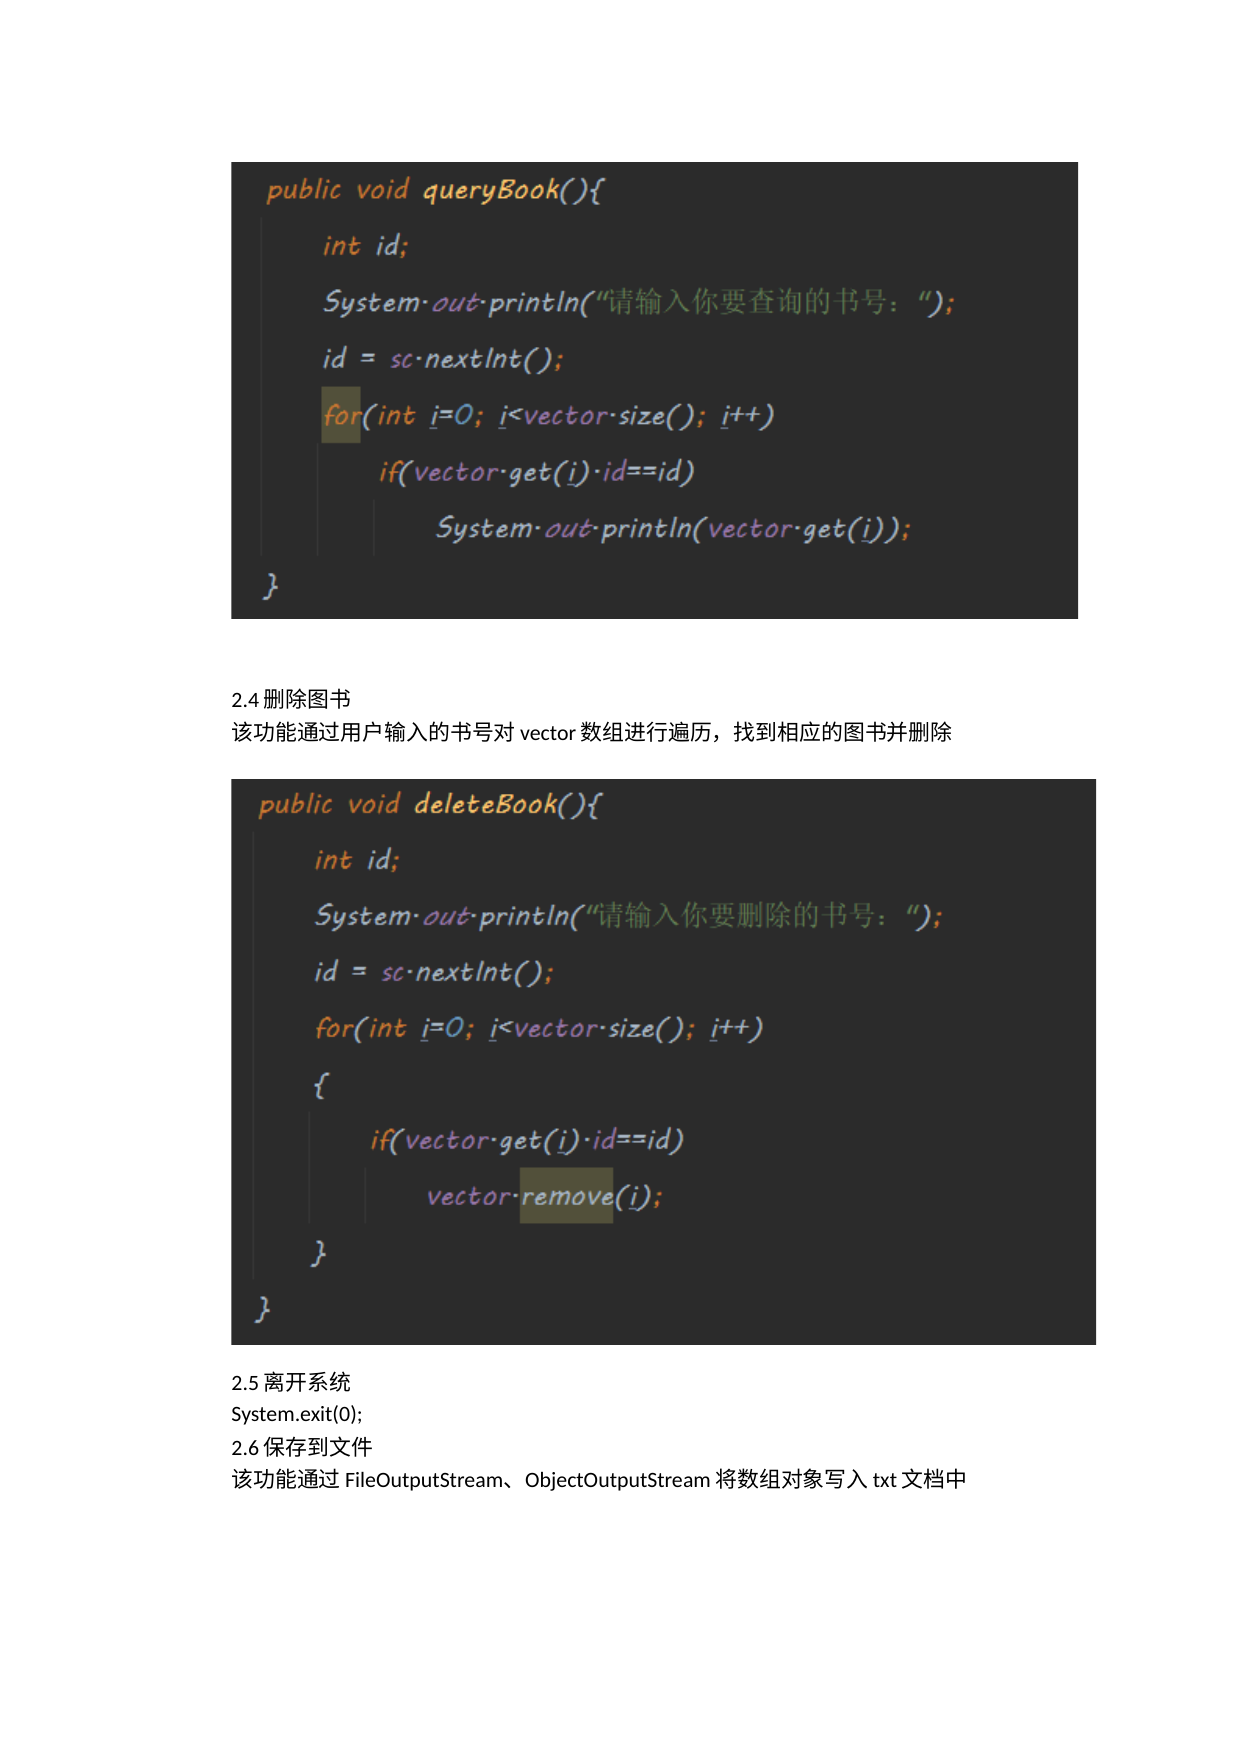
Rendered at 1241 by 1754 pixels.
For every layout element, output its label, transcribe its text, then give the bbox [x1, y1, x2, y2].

text System.exit(0); [187, 1397, 1053, 1429]
text 该功能通过用户输入的书号对vector数组进行遍历，找到相应的图书并删除 [187, 714, 1053, 747]
text 该功能通过FileOutputStream、ObjectOutputStream将数组对象写入txt文档中 [187, 1462, 1053, 1494]
picture [231, 779, 1097, 1345]
text 2.4删除图书 [187, 682, 1053, 714]
text 2.6保存到文件 [187, 1429, 1053, 1462]
picture [231, 162, 1079, 619]
text 2.5离开系统 [187, 1364, 1053, 1397]
